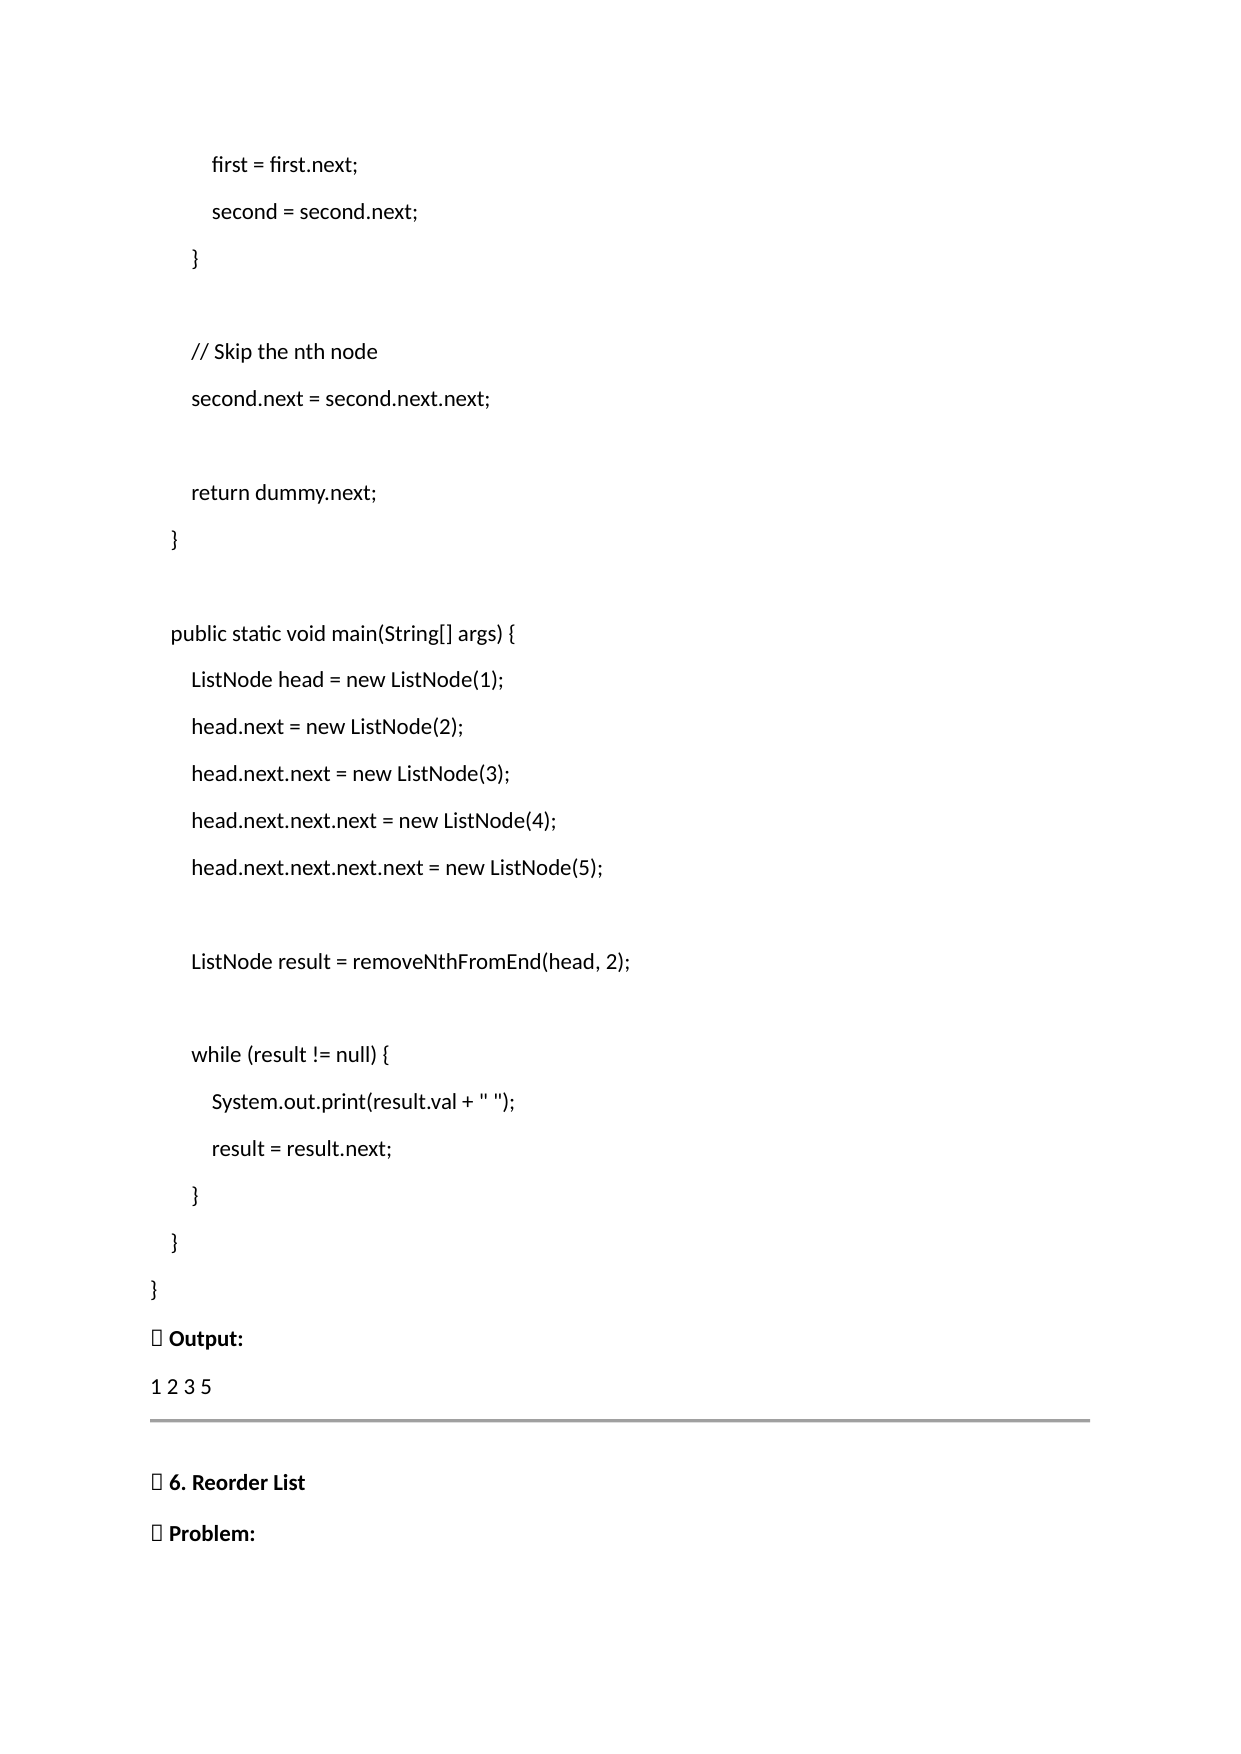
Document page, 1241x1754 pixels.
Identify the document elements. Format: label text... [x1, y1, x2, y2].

text head.next = new ListNode(2); [150, 712, 1090, 741]
text } [150, 1181, 1090, 1209]
text } [150, 525, 1090, 553]
text public static void main(String[] args) { [150, 619, 1090, 647]
text ✅ Output: [150, 1322, 1090, 1353]
text first = first.next; [150, 150, 1090, 178]
text head.next.next.next.next = new ListNode(5); [150, 853, 1090, 881]
text } [150, 244, 1090, 272]
text second = second.next; [150, 197, 1090, 225]
text 1 2 3 5 [150, 1372, 1090, 1400]
text head.next.next = new ListNode(3); [150, 759, 1090, 787]
text while (result != null) { [150, 1041, 1090, 1069]
text 💡 Problem: [150, 1516, 1090, 1548]
text // Skip the nth node [150, 337, 1090, 366]
text System.out.print(result.val + " "); [150, 1087, 1090, 1116]
text head.next.next.next = new ListNode(4); [150, 806, 1090, 834]
text second.next = second.next.next; [150, 384, 1090, 412]
text result = result.next; [150, 1134, 1090, 1162]
text } [150, 1228, 1090, 1256]
text ListNode head = new ListNode(1); [150, 666, 1090, 694]
text return dummy.next; [150, 478, 1090, 506]
text } [150, 1275, 1090, 1303]
text 🔁 6. Reorder List [150, 1466, 1090, 1497]
text ListNode result = removeNthFromEnd(head, 2); [150, 947, 1090, 975]
